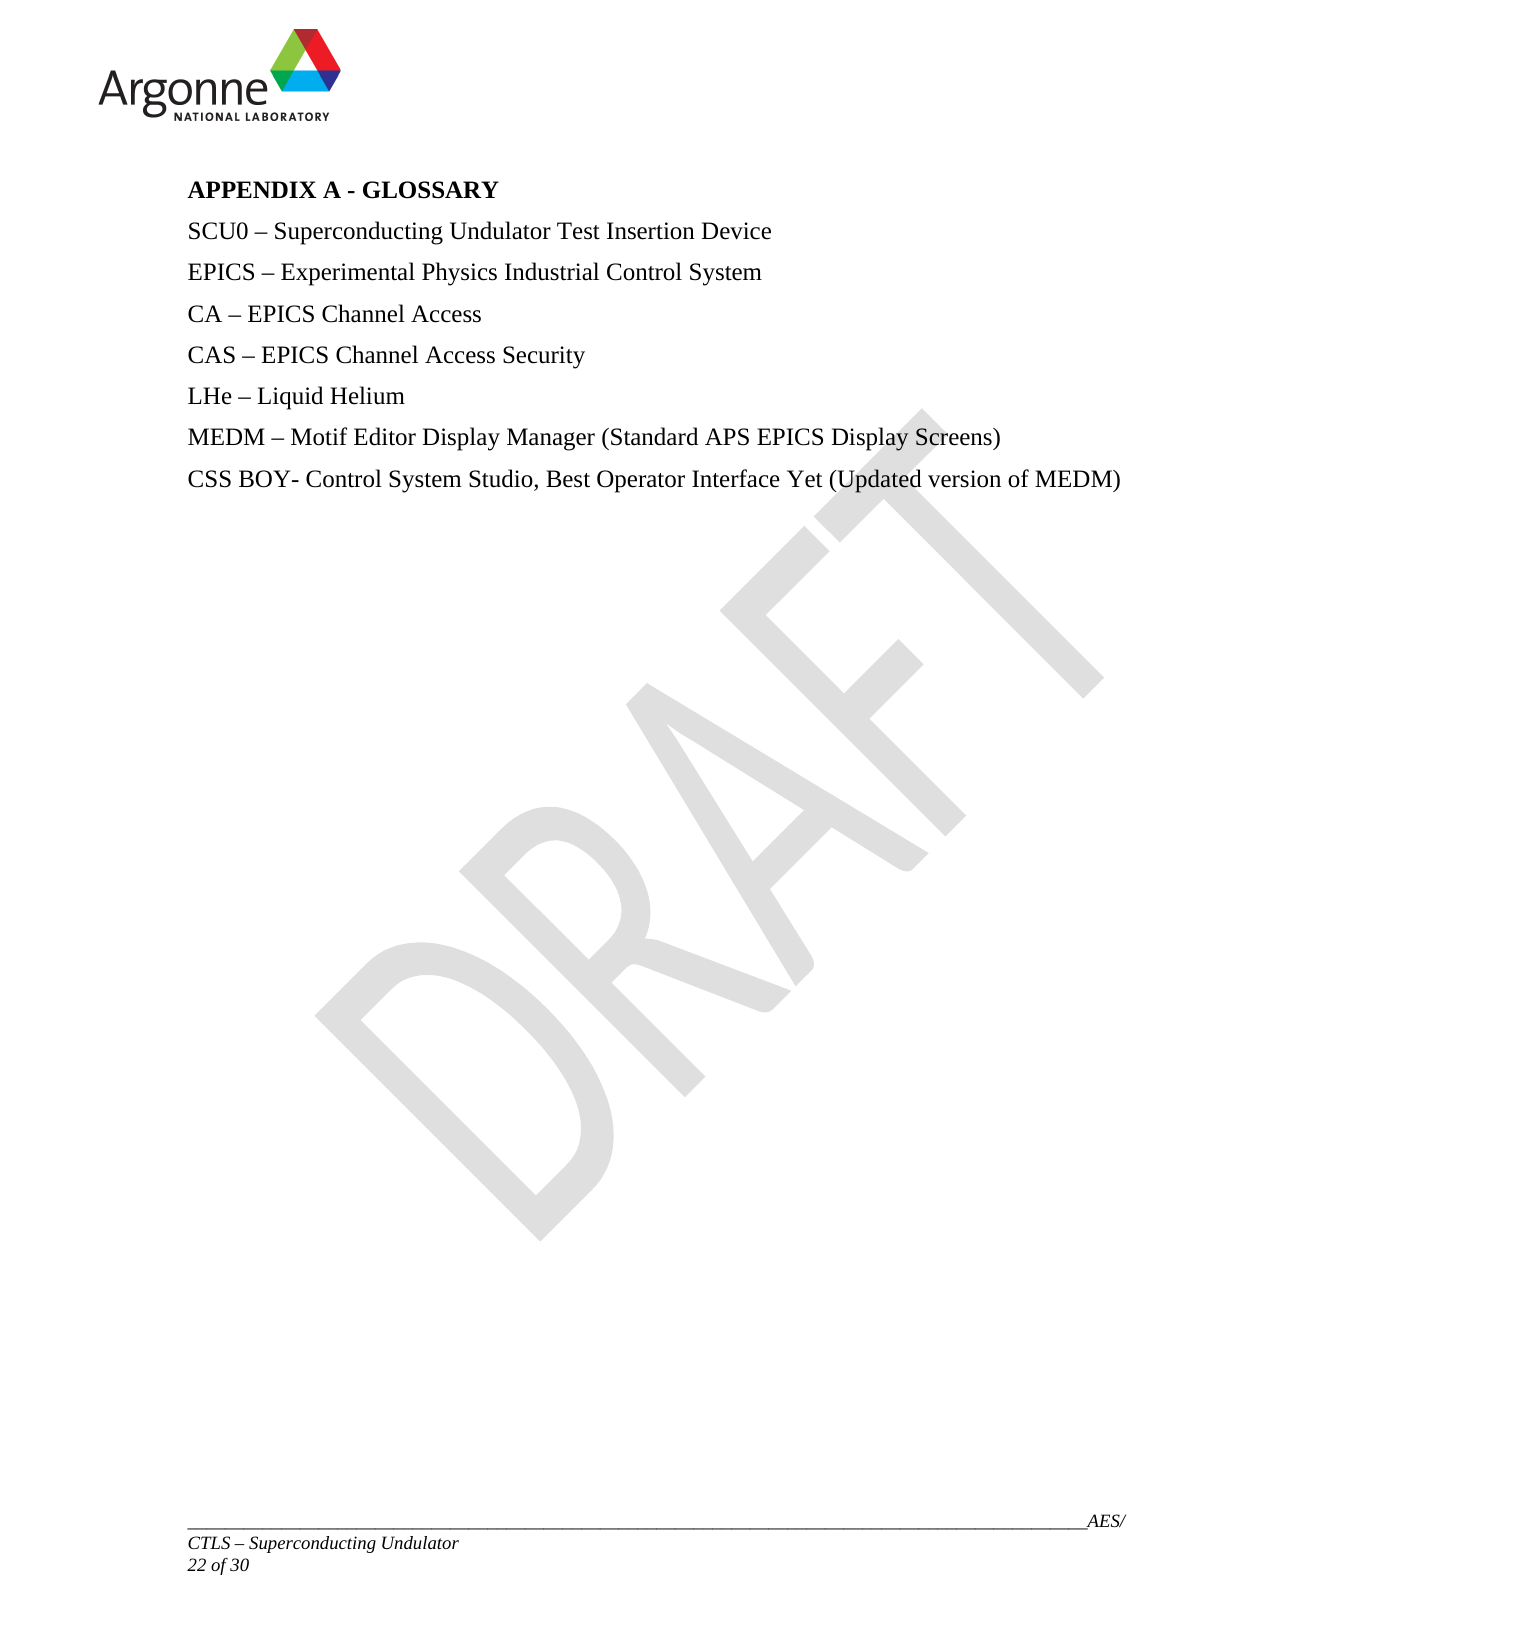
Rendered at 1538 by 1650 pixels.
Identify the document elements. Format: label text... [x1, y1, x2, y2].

text EPICS – Experimental Physics Industrial Control System [187, 257, 1162, 286]
text SCU0 – Superconducting Undulator Test Insertion Device [187, 216, 1162, 245]
text MEDM – Motif Editor Display Manager (Standard APS EPICS Display Screens) [187, 422, 1162, 451]
picture [98, 29, 341, 121]
text CA – EPICS Channel Access [187, 299, 1162, 327]
subtitle APPENDIX A - GLOSSARY [187, 175, 1162, 204]
text CAS – EPICS Channel Access Security [187, 340, 1162, 369]
text LHe – Liquid Helium [187, 381, 1162, 410]
text CSS BOY- Control System Studio, Best Operator Interface Yet (Updated version of MEDM) [187, 464, 1162, 492]
